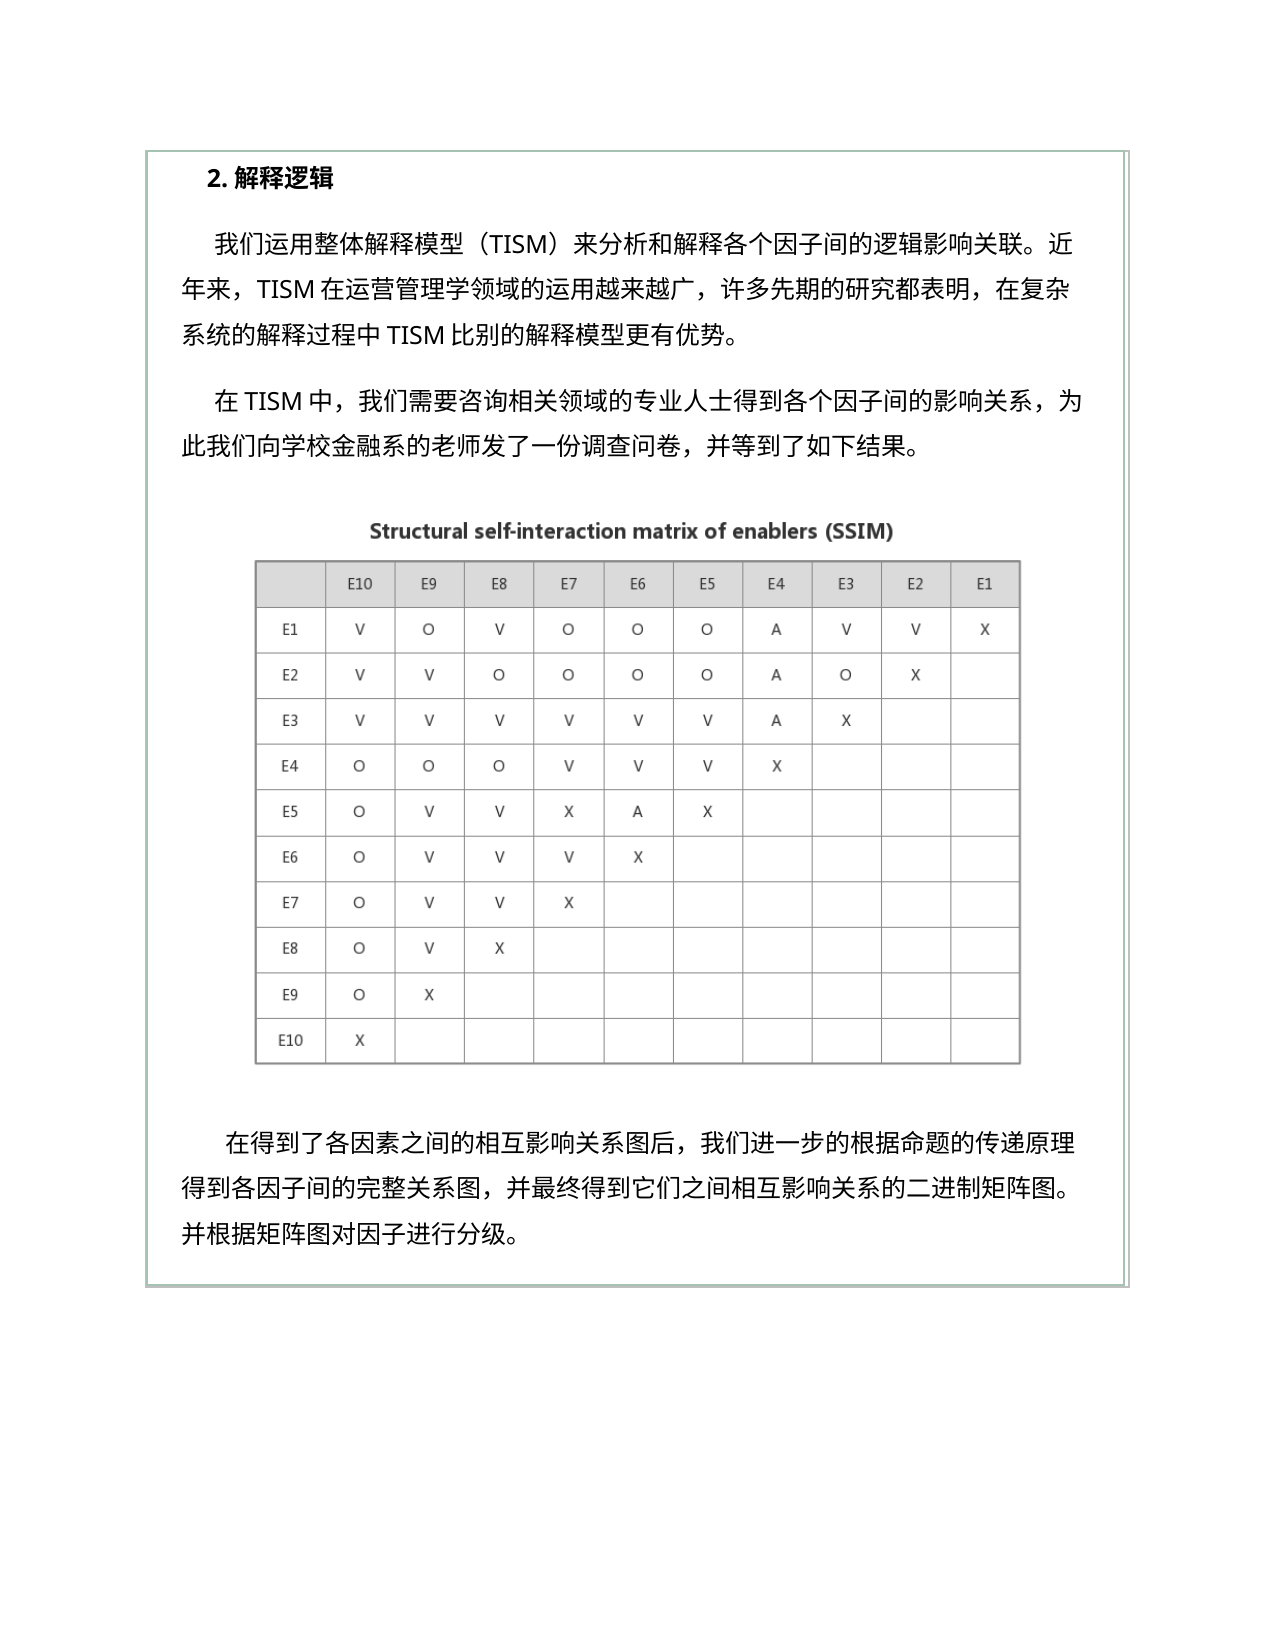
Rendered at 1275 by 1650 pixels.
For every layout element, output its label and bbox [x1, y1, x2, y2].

picture [223, 492, 1048, 1096]
